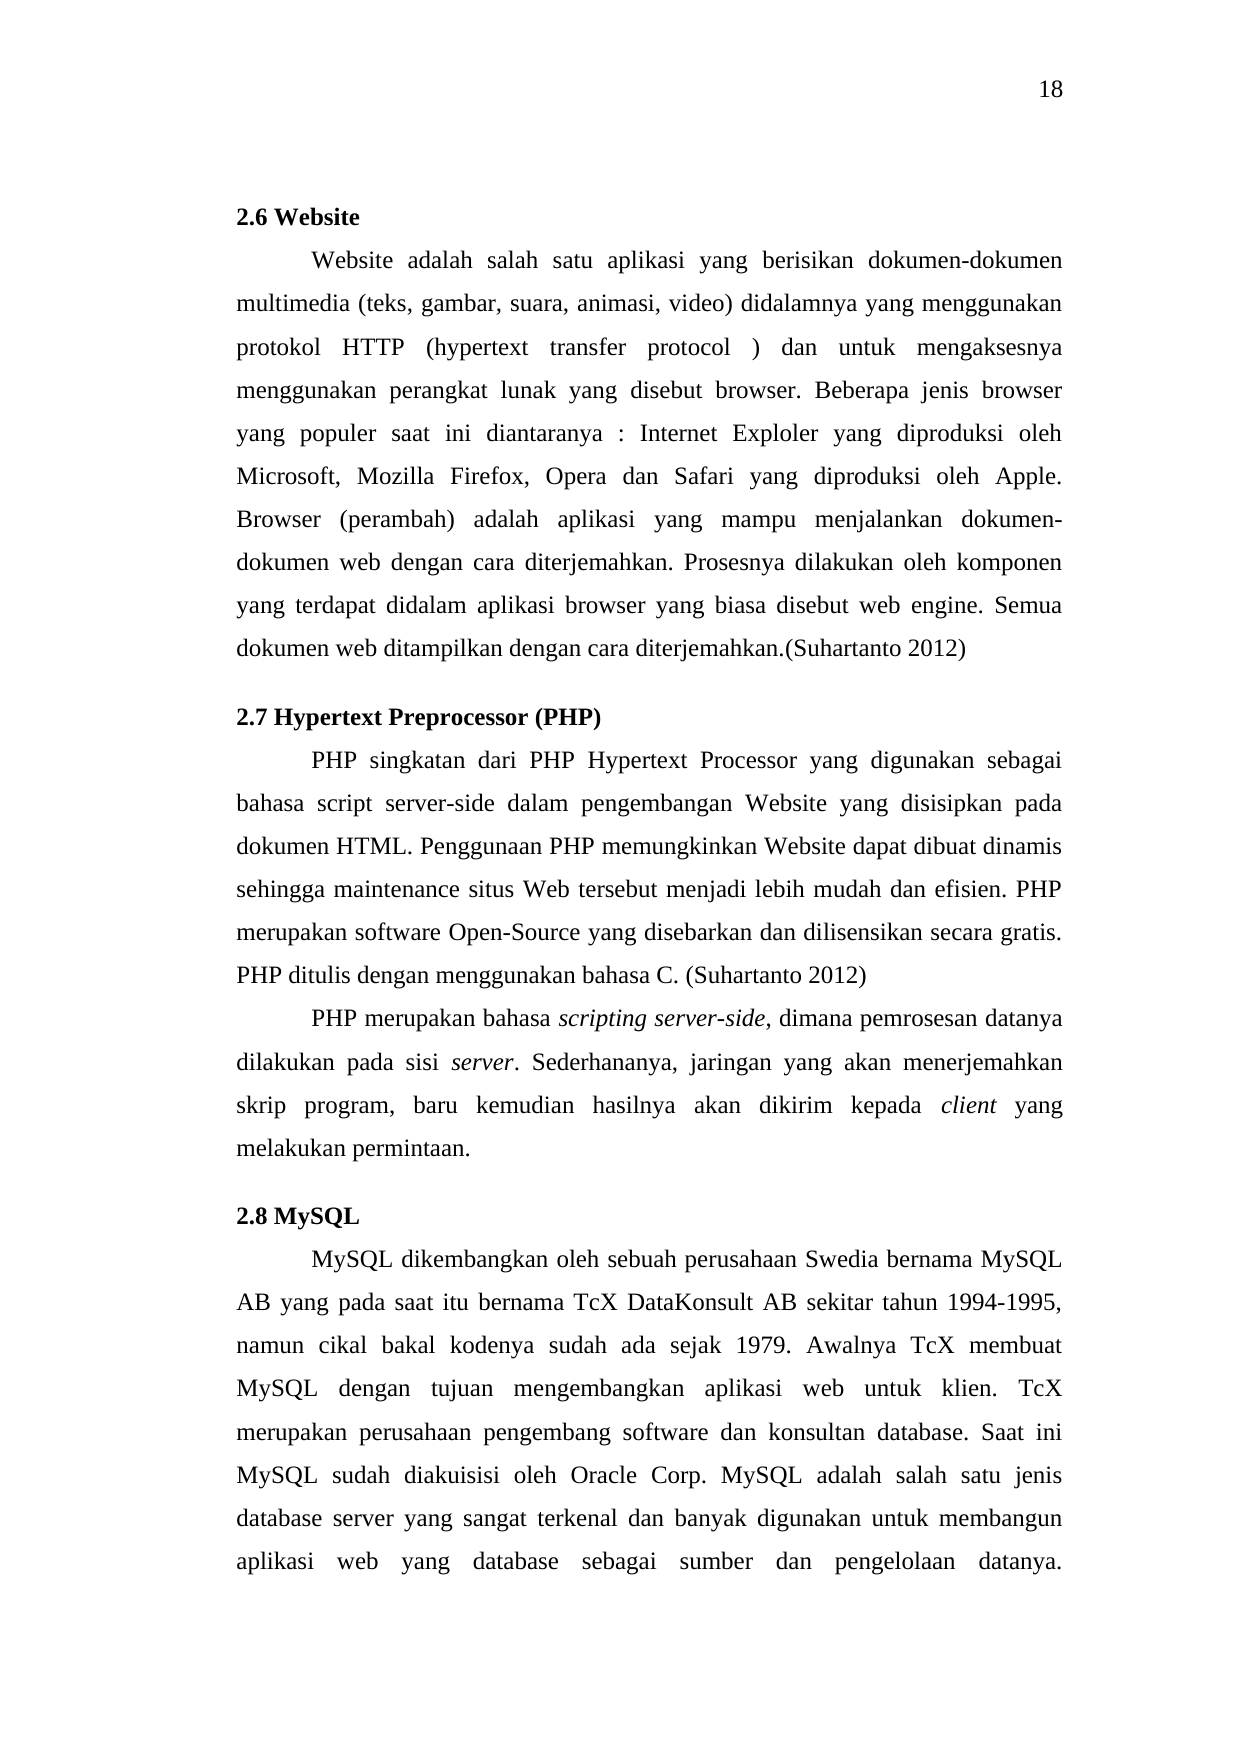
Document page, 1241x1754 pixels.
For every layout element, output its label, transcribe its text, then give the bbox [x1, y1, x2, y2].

subtitle 2.6 Website [236, 202, 1063, 231]
subtitle 2.7 Hypertext Preprocessor (PHP) [236, 702, 1063, 730]
text PHP singkatan dari PHP Hypertext Processor yang digunakan sebagai bahasa script server-side dalam pengembangan Website yang disisipkan pada dokumen HTML. Penggunaan PHP memungkinkan Website dapat dibuat dinamis sehingga maintenance situs Web tersebut menjadi lebih mudah dan efisien. PHP merupakan software Open-Source yang disebarkan dan dilisensikan secara gratis. PHP ditulis dengan menggunakan bahasa C. (Suhartanto 2012) [236, 745, 1063, 989]
subtitle 2.8 MySQL [236, 1201, 1063, 1230]
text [236, 1244, 1063, 1575]
text PHP merupakan bahasa scripting server-side, dimana pemrosesan datanya dilakukan pada sisi server. Sederhananya, jaringan yang akan menerjemahkan skrip program, baru kemudian hasilnya akan dikirim kepada client yang melakukan permintaan. [236, 1003, 1063, 1162]
text Website adalah salah satu aplikasi yang berisikan dokumen-dokumen multimedia (teks, gambar, suara, animasi, video) didalamnya yang menggunakan protokol HTTP (hypertext transfer protocol ) dan untuk mengaksesnya menggunakan perangkat lunak yang disebut browser. Beberapa jenis browser yang populer saat ini diantaranya : Internet Exploler yang diproduksi oleh Microsoft, Mozilla Firefox, Opera dan Safari yang diproduksi oleh Apple. Browser (perambah) adalah aplikasi yang mampu menjalankan dokumen-dokumen web dengan cara diterjemahkan. Prosesnya dilakukan oleh komponen yang terdapat didalam aplikasi browser yang biasa disebut web engine. Semua dokumen web ditampilkan dengan cara diterjemahkan.(Suhartanto 2012) [236, 245, 1063, 662]
